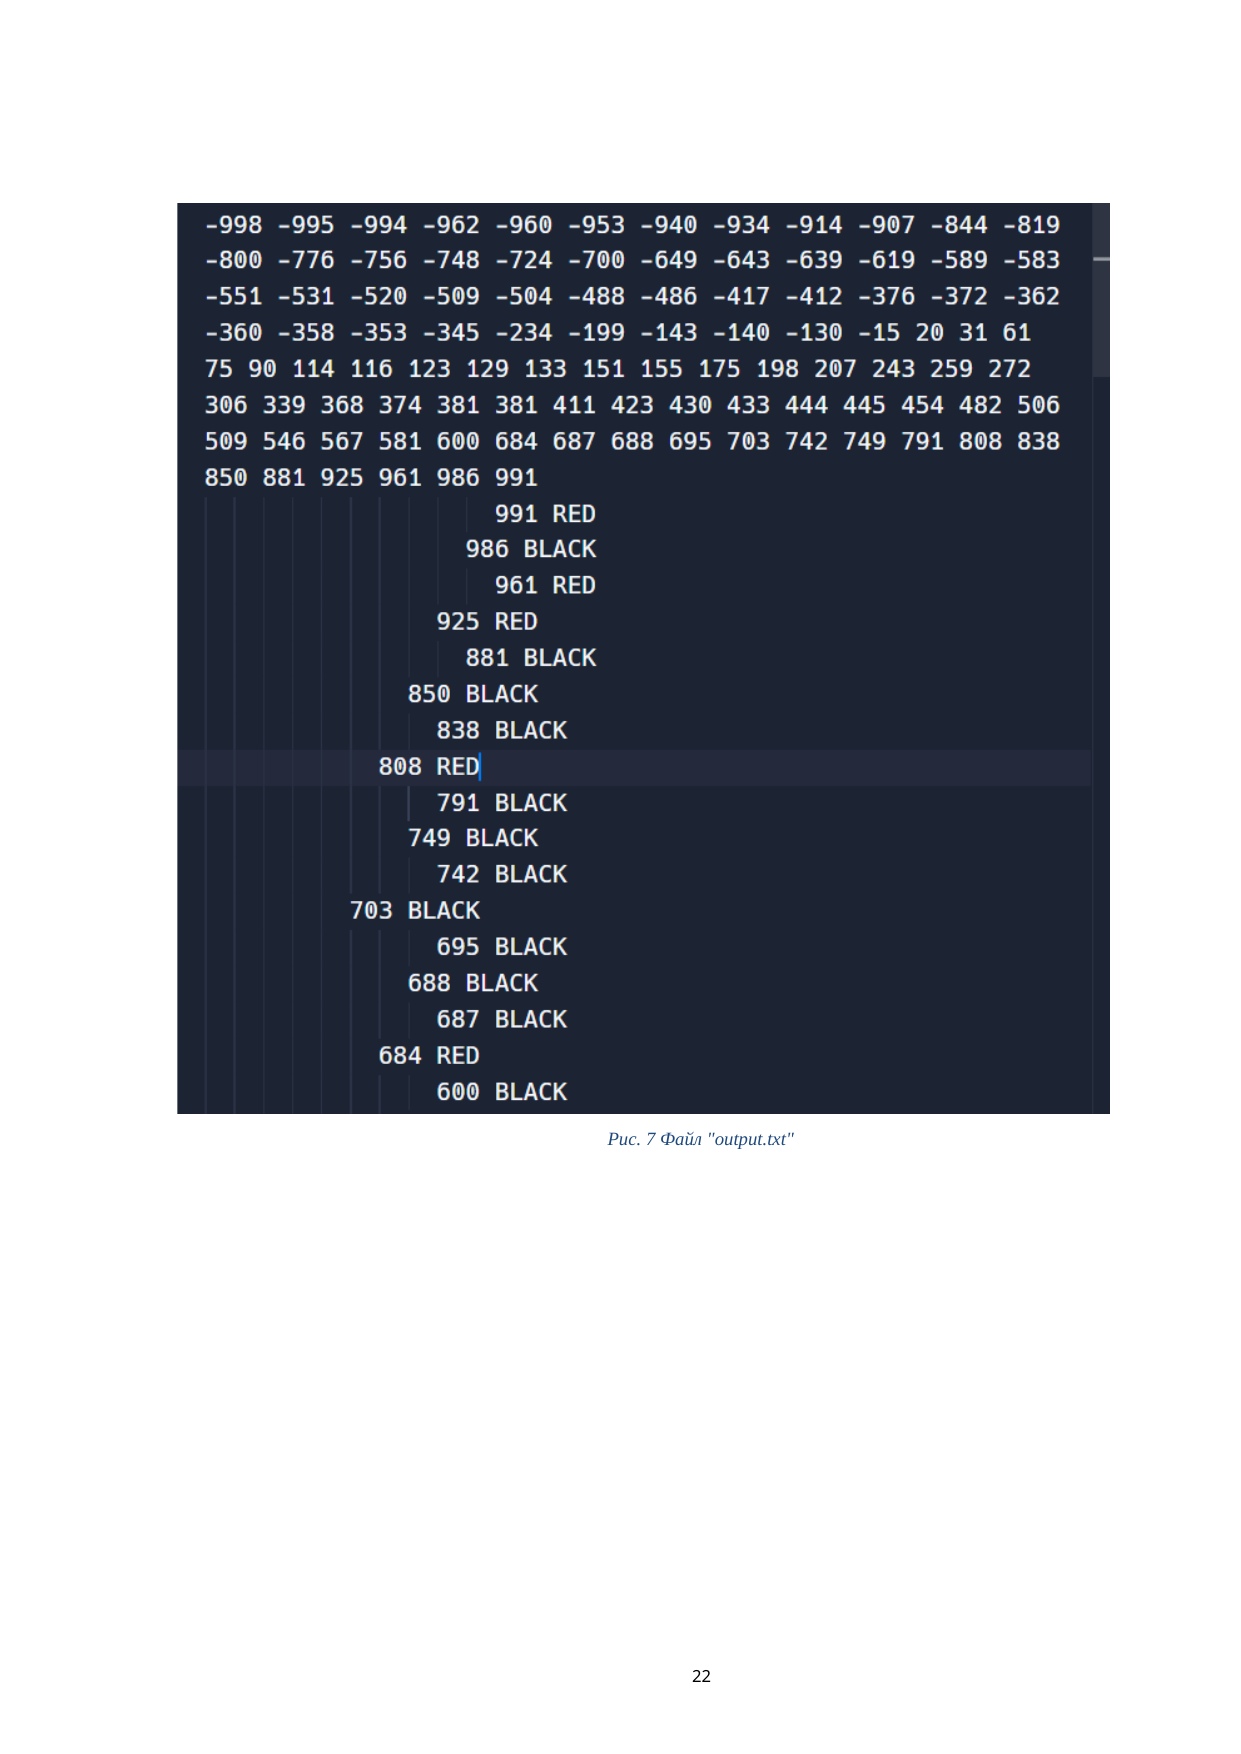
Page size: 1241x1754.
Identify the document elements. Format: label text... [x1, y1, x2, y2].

picture [177, 203, 1110, 1114]
text Рис. 7 Файл "output.txt" [177, 1128, 1152, 1150]
